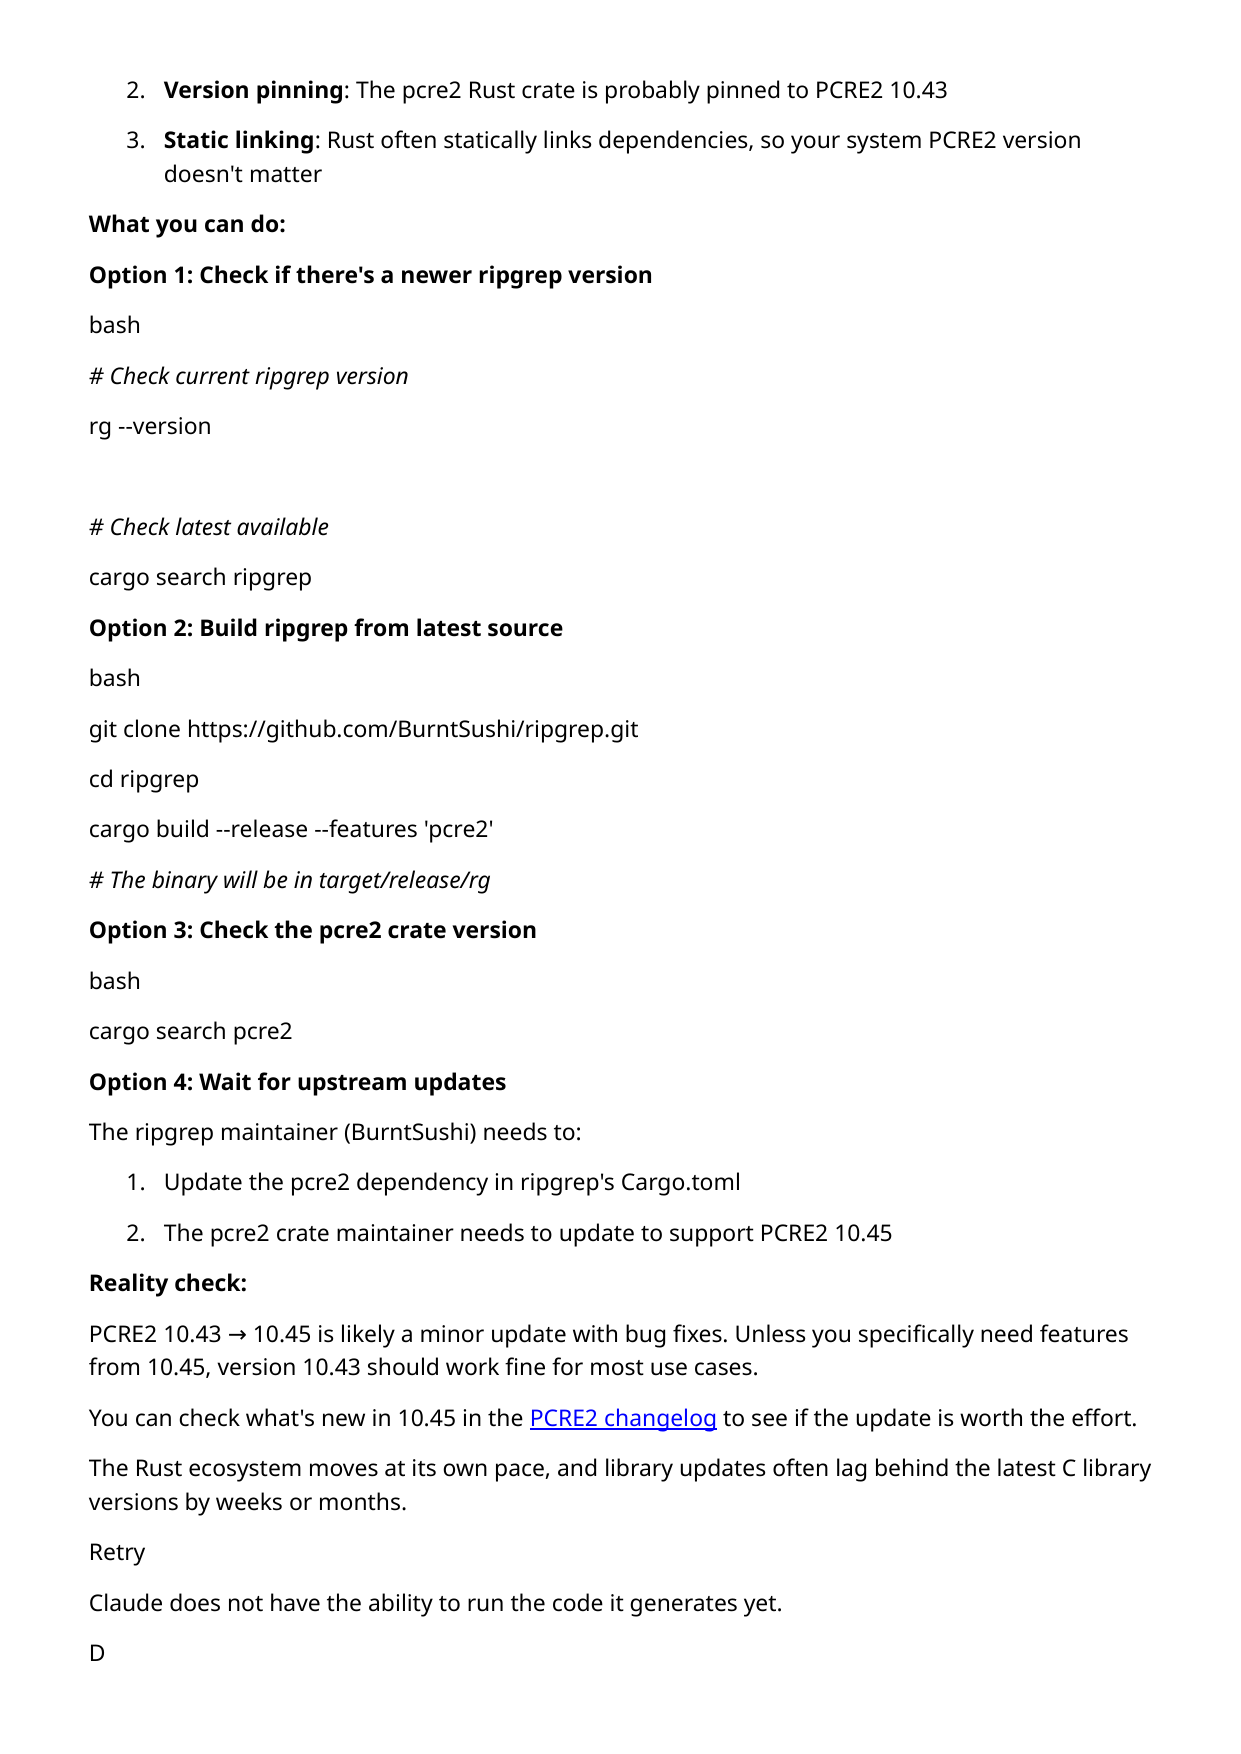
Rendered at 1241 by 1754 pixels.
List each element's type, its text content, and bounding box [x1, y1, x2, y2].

text Option 4: Wait for upstream updates [89, 1066, 1152, 1097]
text rg --version [89, 410, 1152, 441]
text cargo search pcre2 [89, 1015, 1152, 1046]
text Claude does not have the ability to run the code it generates yet. [89, 1587, 1152, 1618]
list Update the pcre2 dependency in ripgrep's Cargo.toml [126, 1166, 1152, 1198]
text # The binary will be in target/release/rg [89, 864, 1152, 895]
text The Rust ecosystem moves at its own pace, and library updates often lag behind the latest C library versions by weeks or months. [89, 1452, 1152, 1517]
text You can check what's new in 10.45 in the PCRE2 changelog to see if the update is worth the effort. [89, 1402, 1152, 1433]
text bash [89, 965, 1152, 996]
text PCRE2 10.43 → 10.45 is likely a minor update with bug fixes. Unless you specifically need features from 10.45, version 10.43 should work fine for most use cases. [89, 1318, 1152, 1383]
text cargo search ripgrep [89, 561, 1152, 593]
text What you can do: [89, 208, 1152, 240]
text cd ripgrep [89, 763, 1152, 794]
text Option 1: Check if there's a newer ripgrep version [89, 259, 1152, 290]
text Option 3: Check the pcre2 crate version [89, 914, 1152, 946]
text git clone https://github.com/BurntSushi/ripgrep.git [89, 713, 1152, 744]
text bash [89, 662, 1152, 693]
text cargo build --release --features 'pcre2' [89, 813, 1152, 845]
list The pcre2 crate maintainer needs to update to support PCRE2 10.45 [126, 1217, 1152, 1248]
text bash [89, 309, 1152, 341]
text # Check current ripgrep version [89, 360, 1152, 391]
list Static linking: Rust often statically links dependencies, so your system PCRE2 version doesn't matter [126, 124, 1152, 189]
text Retry [89, 1536, 1152, 1568]
text D [89, 1637, 1152, 1668]
list Version pinning: The pcre2 Rust crate is probably pinned to PCRE2 10.43 [126, 74, 1152, 105]
text Option 2: Build ripgrep from latest source [89, 612, 1152, 643]
text # Check latest available [89, 511, 1152, 542]
text The ripgrep maintainer (BurntSushi) needs to: [89, 1116, 1152, 1147]
text Reality check: [89, 1267, 1152, 1298]
